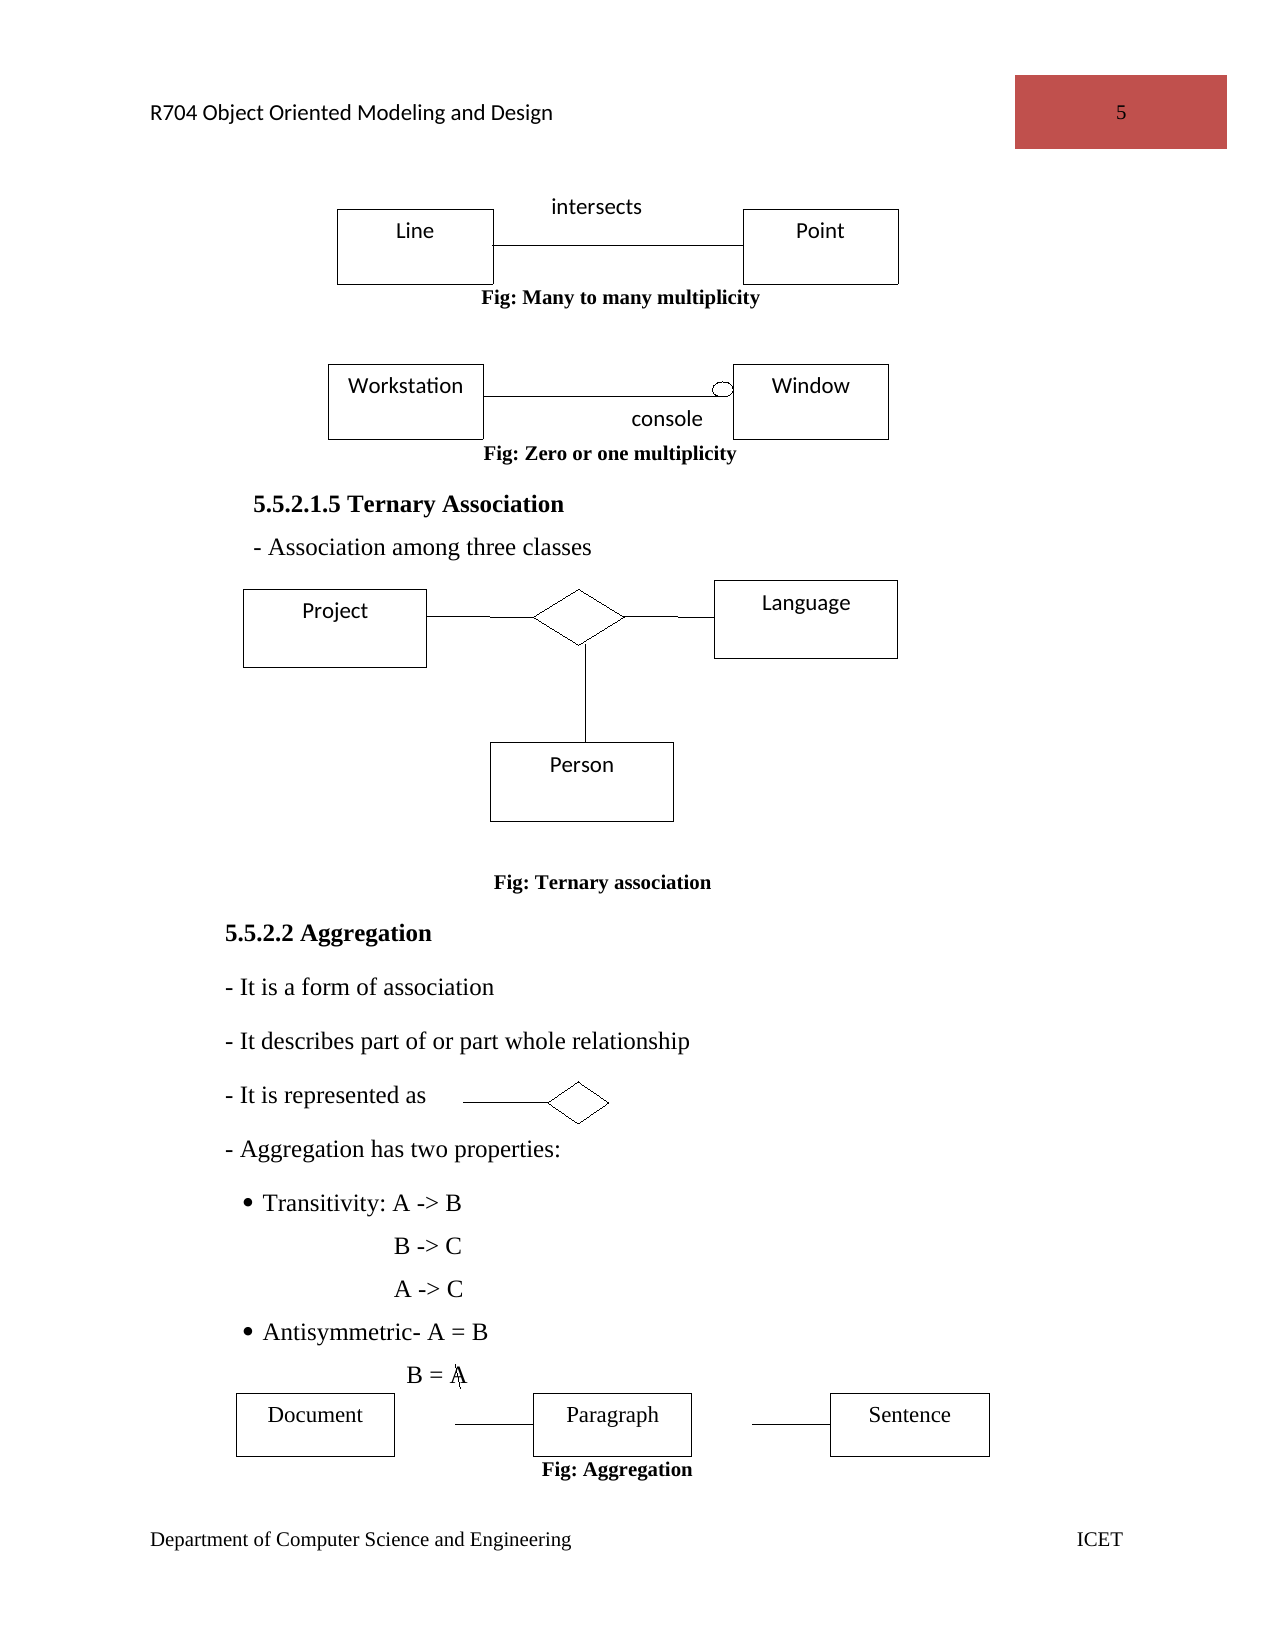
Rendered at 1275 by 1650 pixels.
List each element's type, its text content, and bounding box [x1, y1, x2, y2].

text Fig: Many to many multiplicity [150, 284, 1125, 309]
list Antisymmetric- A = B [244, 1317, 1125, 1346]
list A -> C [262, 1274, 1125, 1303]
list B = A [262, 1360, 1125, 1389]
text - It describes part of or part whole relationship [150, 1026, 1125, 1055]
text Fig: Aggregation [150, 1457, 1125, 1481]
text - Association among three classes [150, 532, 1125, 561]
text - It is a form of association [150, 972, 1125, 1001]
list B -> C [262, 1231, 1125, 1259]
list Transitivity: A -> B [244, 1188, 1125, 1216]
text Fig: Zero or one multiplicity [150, 441, 1125, 465]
text - Aggregation has two properties: [150, 1134, 1125, 1163]
text - It is represented as [150, 1080, 1125, 1109]
text Fig: Ternary association [150, 870, 1125, 894]
text 5.5.2.1.5 Ternary Association [150, 489, 1125, 518]
text 5.5.2.2 Aggregation [150, 918, 1125, 947]
